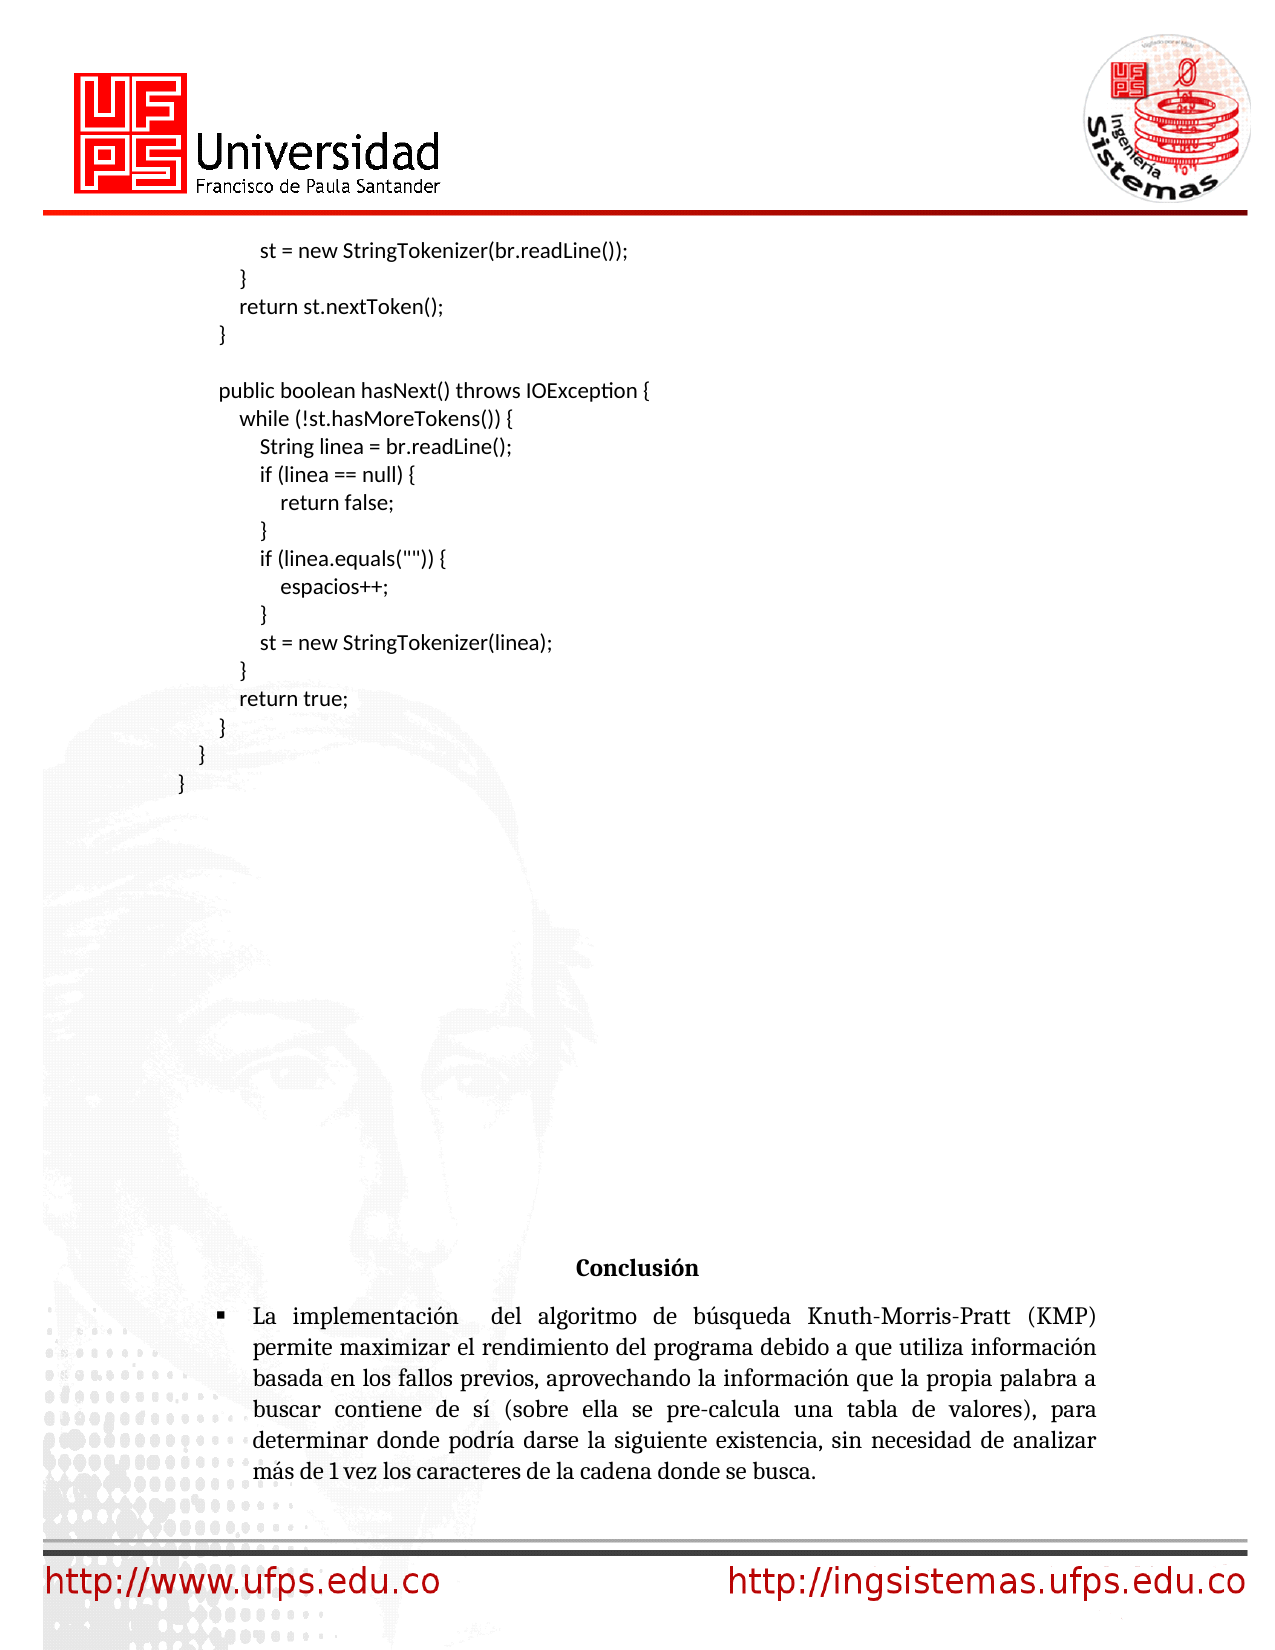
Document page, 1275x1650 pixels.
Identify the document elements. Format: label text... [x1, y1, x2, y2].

picture [14, 11, 1275, 1650]
text } [177, 516, 1098, 544]
text } [177, 320, 1098, 348]
list La implementación del algoritmo de búsqueda Knuth-Morris-Pratt (KMP) permite maximizar el rendimiento del programa debido a que utiliza información basada en los fallos previos, aprovechando la información que la propia palabra a buscar contiene de sí (sobre ella se pre-calcula una tabla de valores), para determinar donde podría darse la siguiente existencia, sin necesidad de analizar más de 1 vez los caracteres de la cadena donde se busca. [215, 1302, 1098, 1486]
text } [177, 657, 1098, 684]
text while (!st.hasMoreTokens()) { [177, 404, 1098, 432]
text return st.nextToken(); [177, 292, 1098, 320]
text public boolean hasNext() throws IOException { [177, 376, 1098, 404]
text return true; [177, 684, 1098, 713]
text espacios++; [177, 572, 1098, 601]
text } [177, 601, 1098, 628]
text return false; [177, 488, 1098, 516]
text String linea = br.readLine(); [177, 432, 1098, 460]
text st = new StringTokenizer(linea); [177, 628, 1098, 657]
text } [177, 741, 1098, 769]
text } [177, 713, 1098, 741]
text } [177, 769, 1098, 797]
text Conclusión [177, 1254, 1098, 1283]
text } [177, 264, 1098, 292]
text if (linea.equals("")) { [177, 544, 1098, 572]
text st = new StringTokenizer(br.readLine()); [177, 236, 1098, 264]
text if (linea == null) { [177, 460, 1098, 488]
